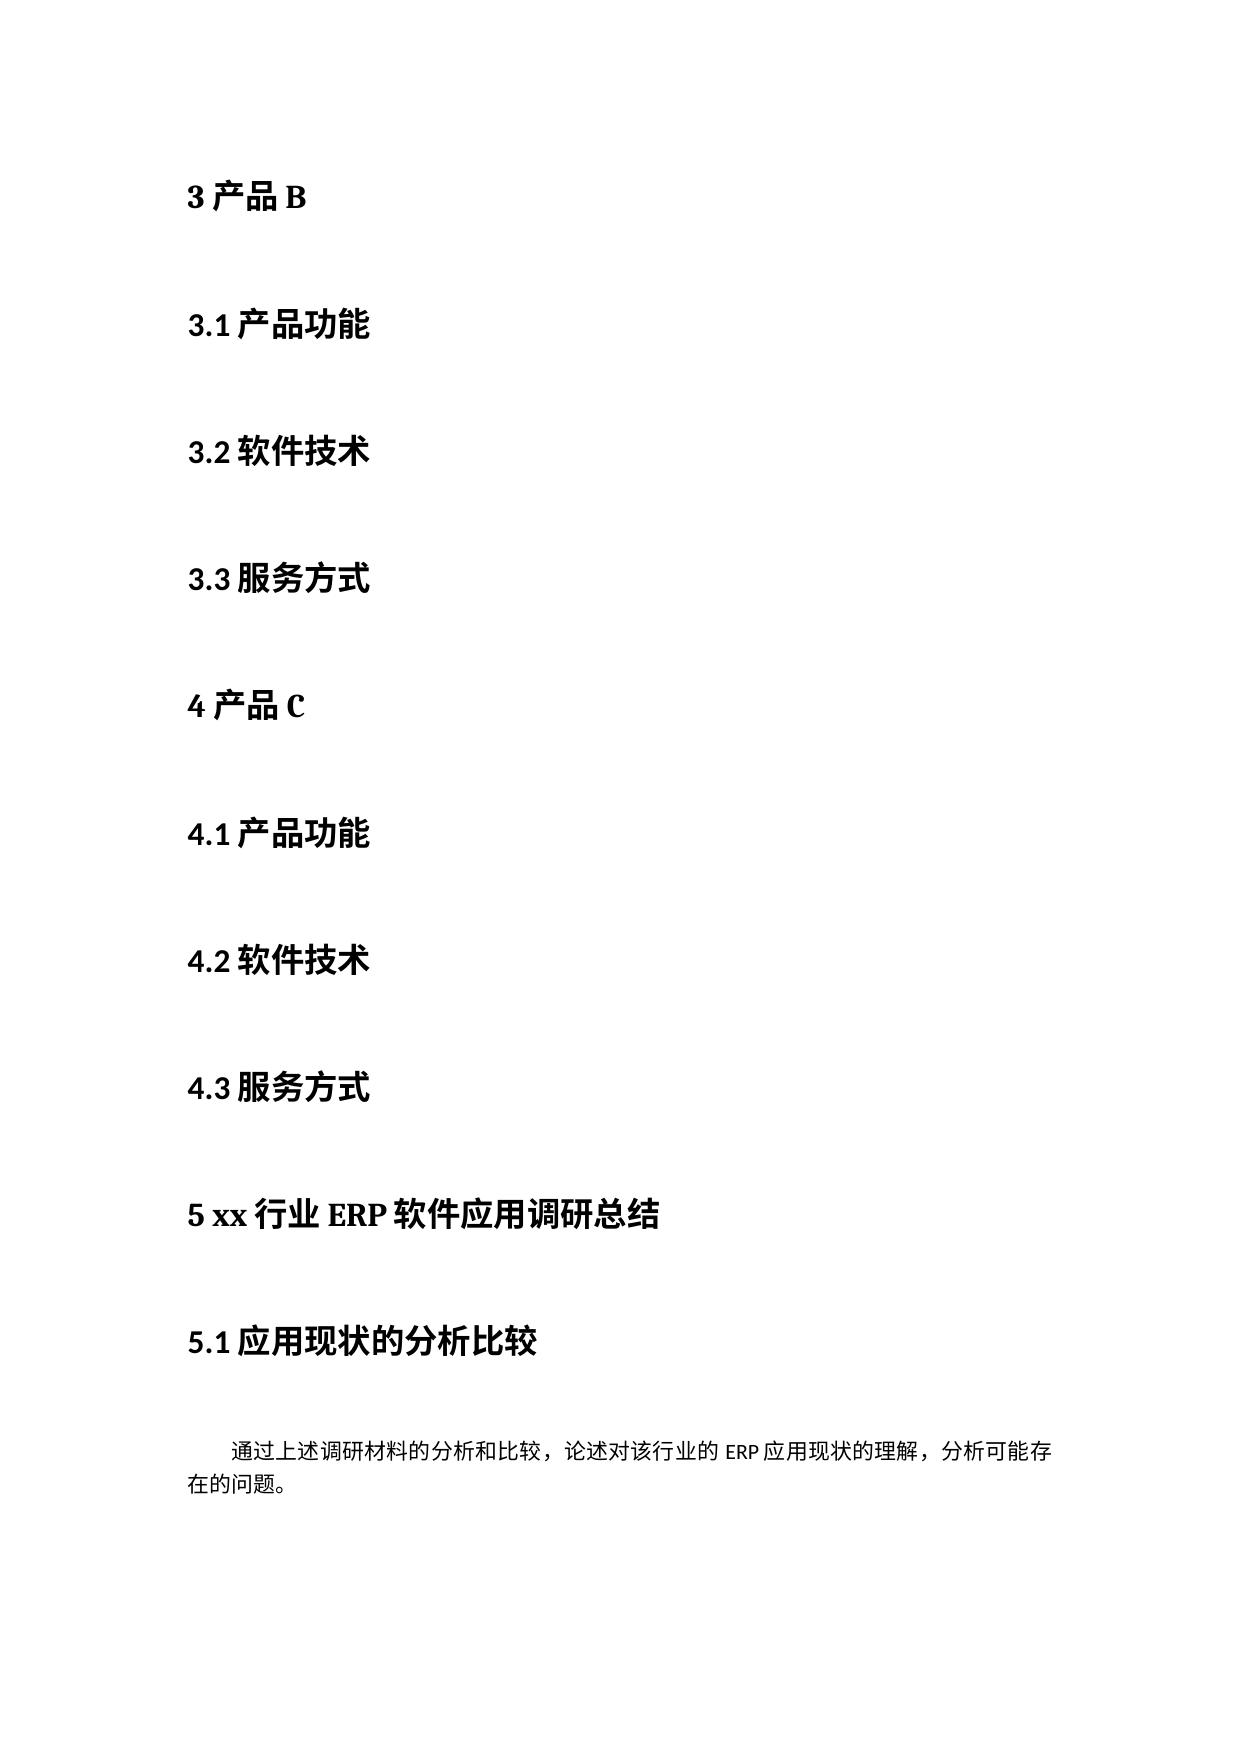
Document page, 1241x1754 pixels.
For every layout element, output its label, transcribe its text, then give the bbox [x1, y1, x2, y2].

subtitle 4.2 软件技术 [187, 925, 1053, 990]
subtitle 5.1 应用现状的分析比较 [187, 1307, 1053, 1372]
text 通过上述调研材料的分析和比较，论述对该行业的ERP应用现状的理解，分析可能存在的问题。 [187, 1434, 1053, 1499]
subtitle 3 产品B [187, 162, 1053, 227]
subtitle 4.1 产品功能 [187, 798, 1053, 863]
subtitle 5 xx行业ERP软件应用调研总结 [187, 1179, 1053, 1244]
subtitle 3.2 软件技术 [187, 416, 1053, 481]
subtitle 4.3 服务方式 [187, 1052, 1053, 1117]
subtitle 3.3 服务方式 [187, 543, 1053, 608]
subtitle 3.1 产品功能 [187, 289, 1053, 354]
subtitle 4 产品C [187, 671, 1053, 736]
